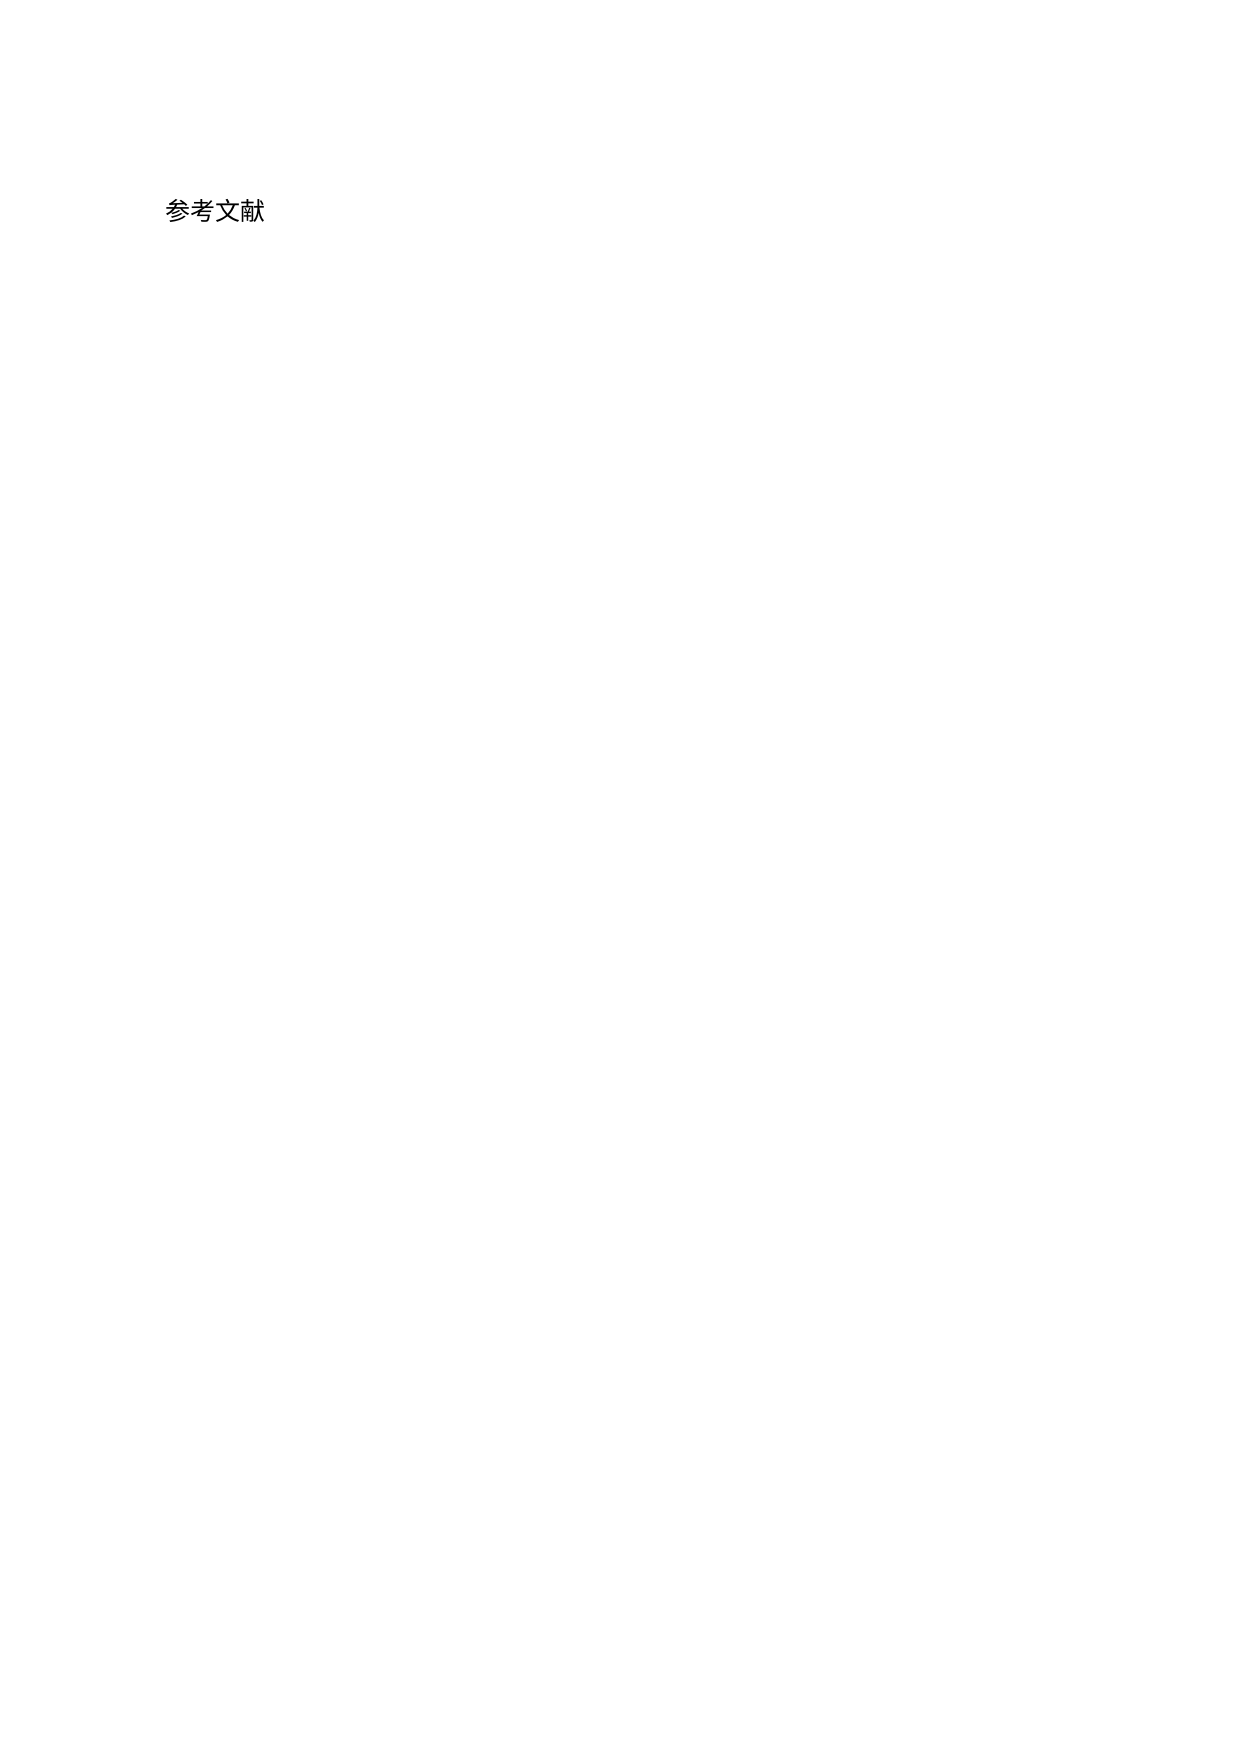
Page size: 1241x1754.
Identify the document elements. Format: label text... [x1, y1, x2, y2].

text 参考文献 [165, 177, 1071, 242]
